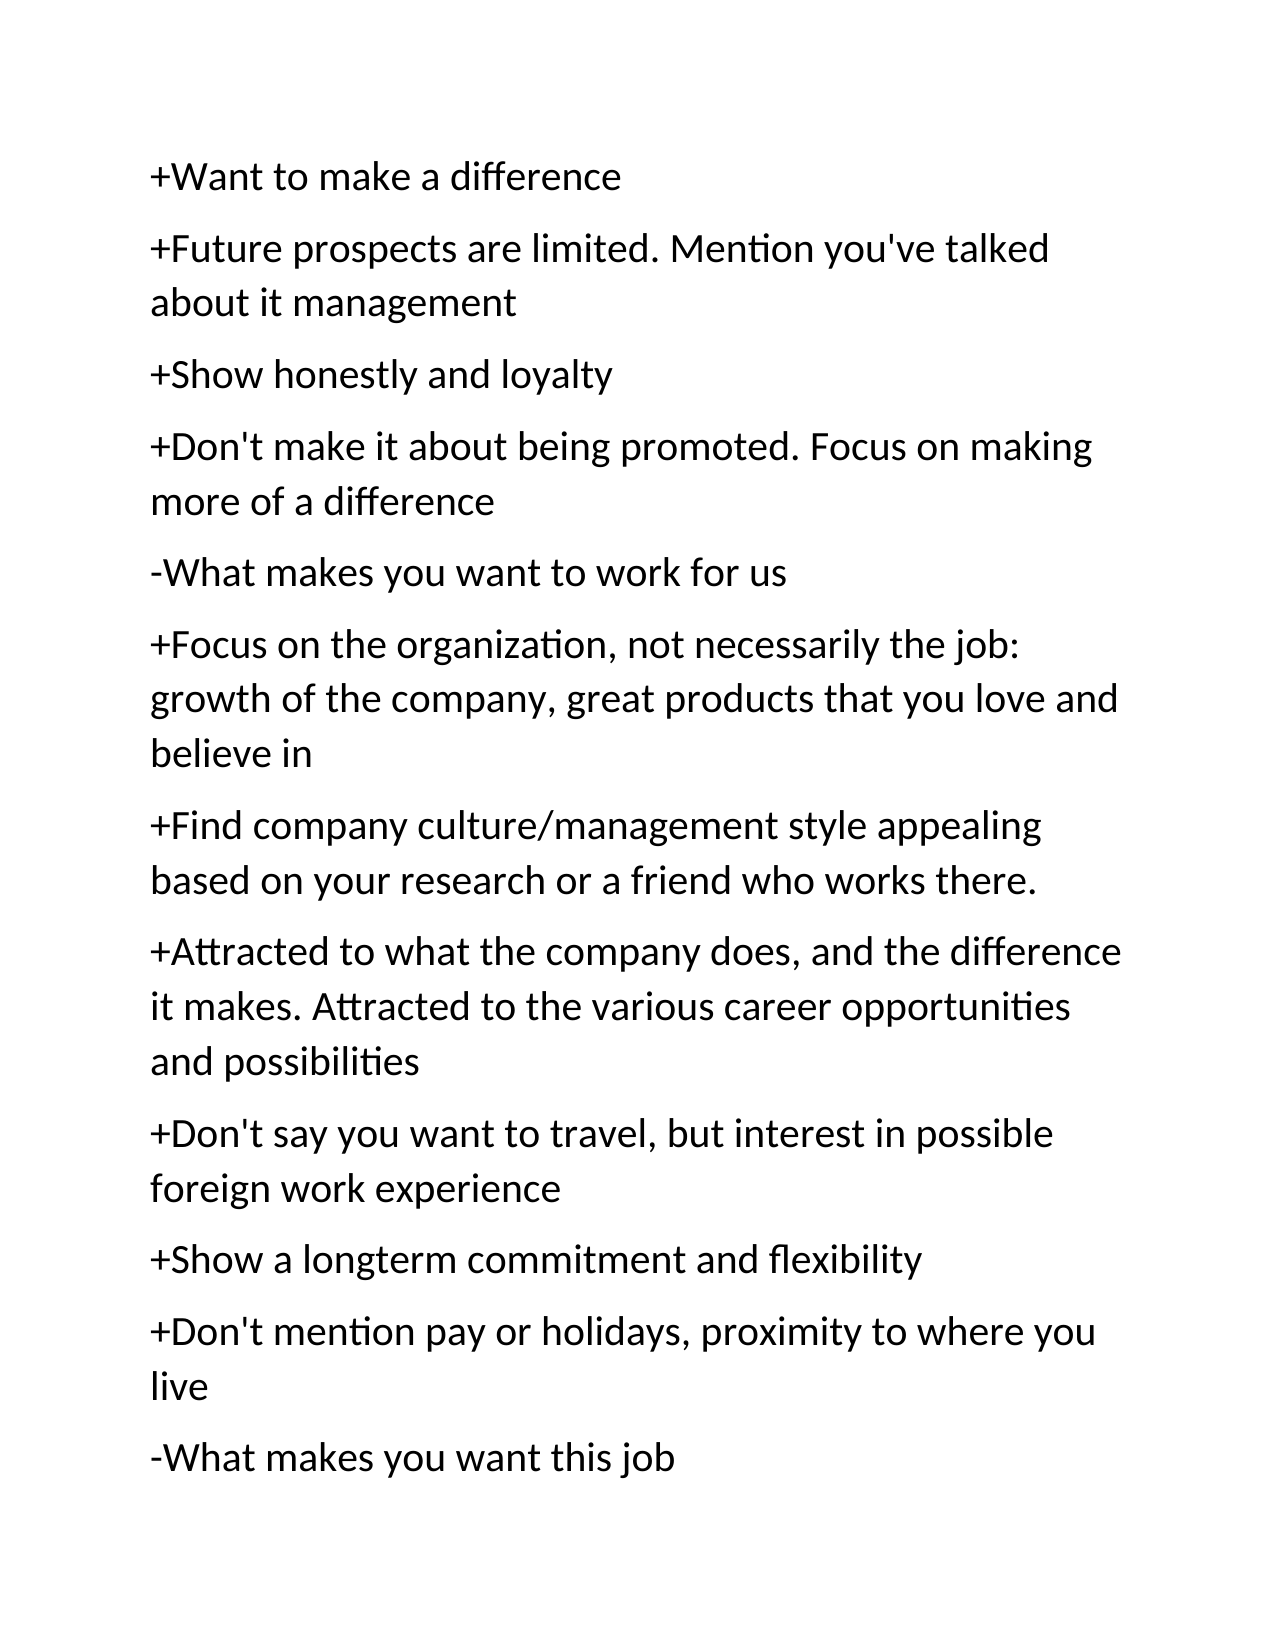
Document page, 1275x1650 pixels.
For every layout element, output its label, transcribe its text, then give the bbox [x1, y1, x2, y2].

text +Attracted to what the company does, and the difference it makes. Attracted to the various career opportunities and possibilities [150, 925, 1125, 1086]
text +Show honestly and loyalty [150, 348, 1125, 399]
text +Don't mention pay or holidays, proximity to where you live [150, 1305, 1125, 1411]
text +Show a longterm commitment and flexibility [150, 1233, 1125, 1284]
text -What makes you want this job [150, 1431, 1125, 1482]
text +Find company culture/management style appealing based on your research or a friend who works there. [150, 799, 1125, 905]
text +Don't say you want to travel, but interest in possible foreign work experience [150, 1107, 1125, 1212]
text +Don't make it about being promoted. Focus on making more of a difference [150, 419, 1125, 525]
text -What makes you want to work for us [150, 546, 1125, 597]
text +Future prospects are limited. Mention you've talked about it management [150, 222, 1125, 327]
text +Focus on the organization, not necessarily the job: growth of the company, great products that you love and believe in [150, 618, 1125, 778]
text +Want to make a difference [150, 150, 1125, 201]
